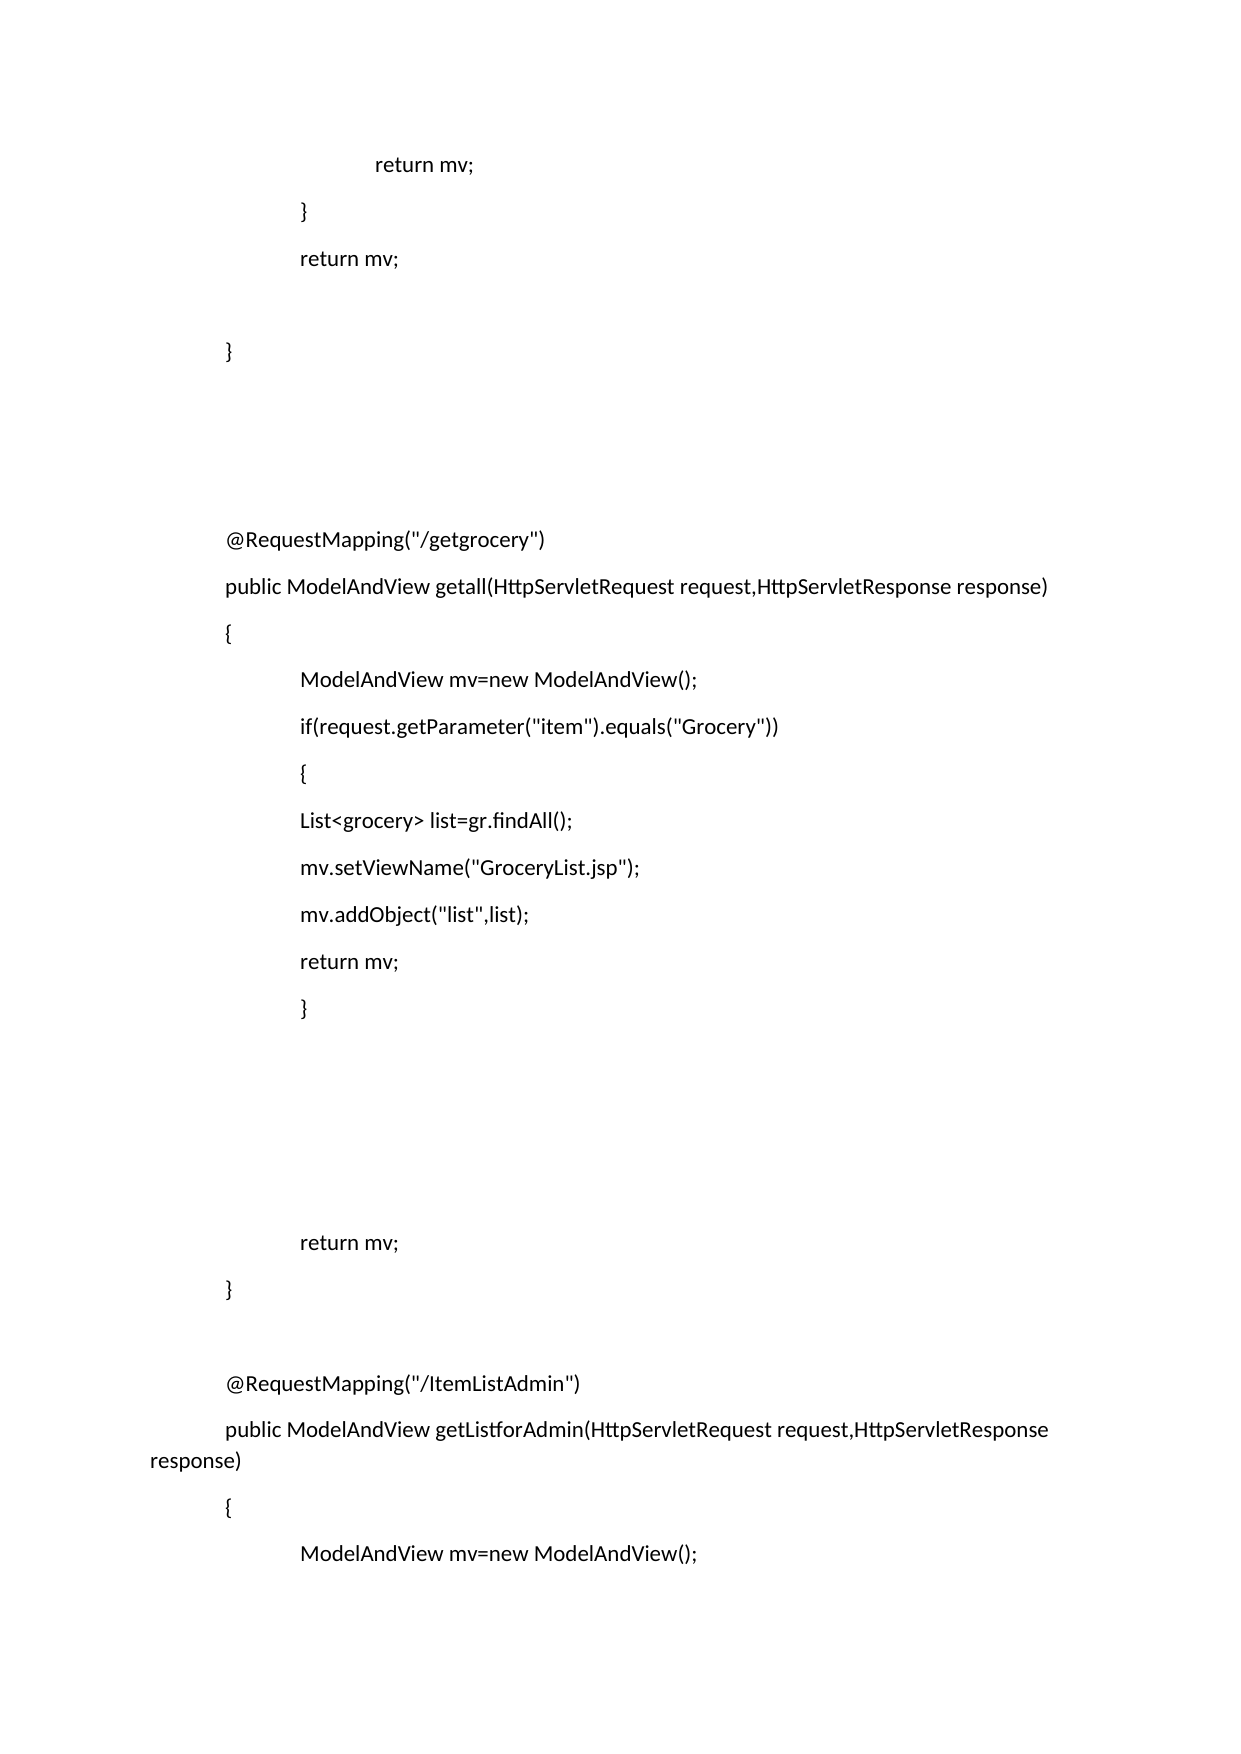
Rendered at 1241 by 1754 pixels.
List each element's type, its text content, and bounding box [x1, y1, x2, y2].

text ModelAndView mv=new ModelAndView(); [150, 1539, 1090, 1568]
text if(request.getParameter("item").equals("Grocery")) [150, 712, 1090, 741]
text } [150, 197, 1090, 225]
text @RequestMapping("/getgrocery") [150, 525, 1090, 553]
text } [150, 994, 1090, 1022]
text return mv; [150, 150, 1090, 178]
text @RequestMapping("/ItemListAdmin") [150, 1369, 1090, 1397]
text mv.addObject("list",list); [150, 900, 1090, 928]
text } [150, 1275, 1090, 1303]
text List<grocery> list=gr.findAll(); [150, 806, 1090, 834]
text { [150, 759, 1090, 787]
text { [150, 1493, 1090, 1521]
text } [150, 337, 1090, 366]
text public ModelAndView getall(HttpServletRequest request,HttpServletResponse response) [150, 572, 1090, 600]
text ModelAndView mv=new ModelAndView(); [150, 666, 1090, 694]
text public ModelAndView getListforAdmin(HttpServletRequest request,HttpServletResponse response) [150, 1416, 1090, 1474]
text return mv; [150, 244, 1090, 272]
text return mv; [150, 1228, 1090, 1256]
text return mv; [150, 947, 1090, 975]
text mv.setViewName("GroceryList.jsp"); [150, 853, 1090, 881]
text { [150, 619, 1090, 647]
